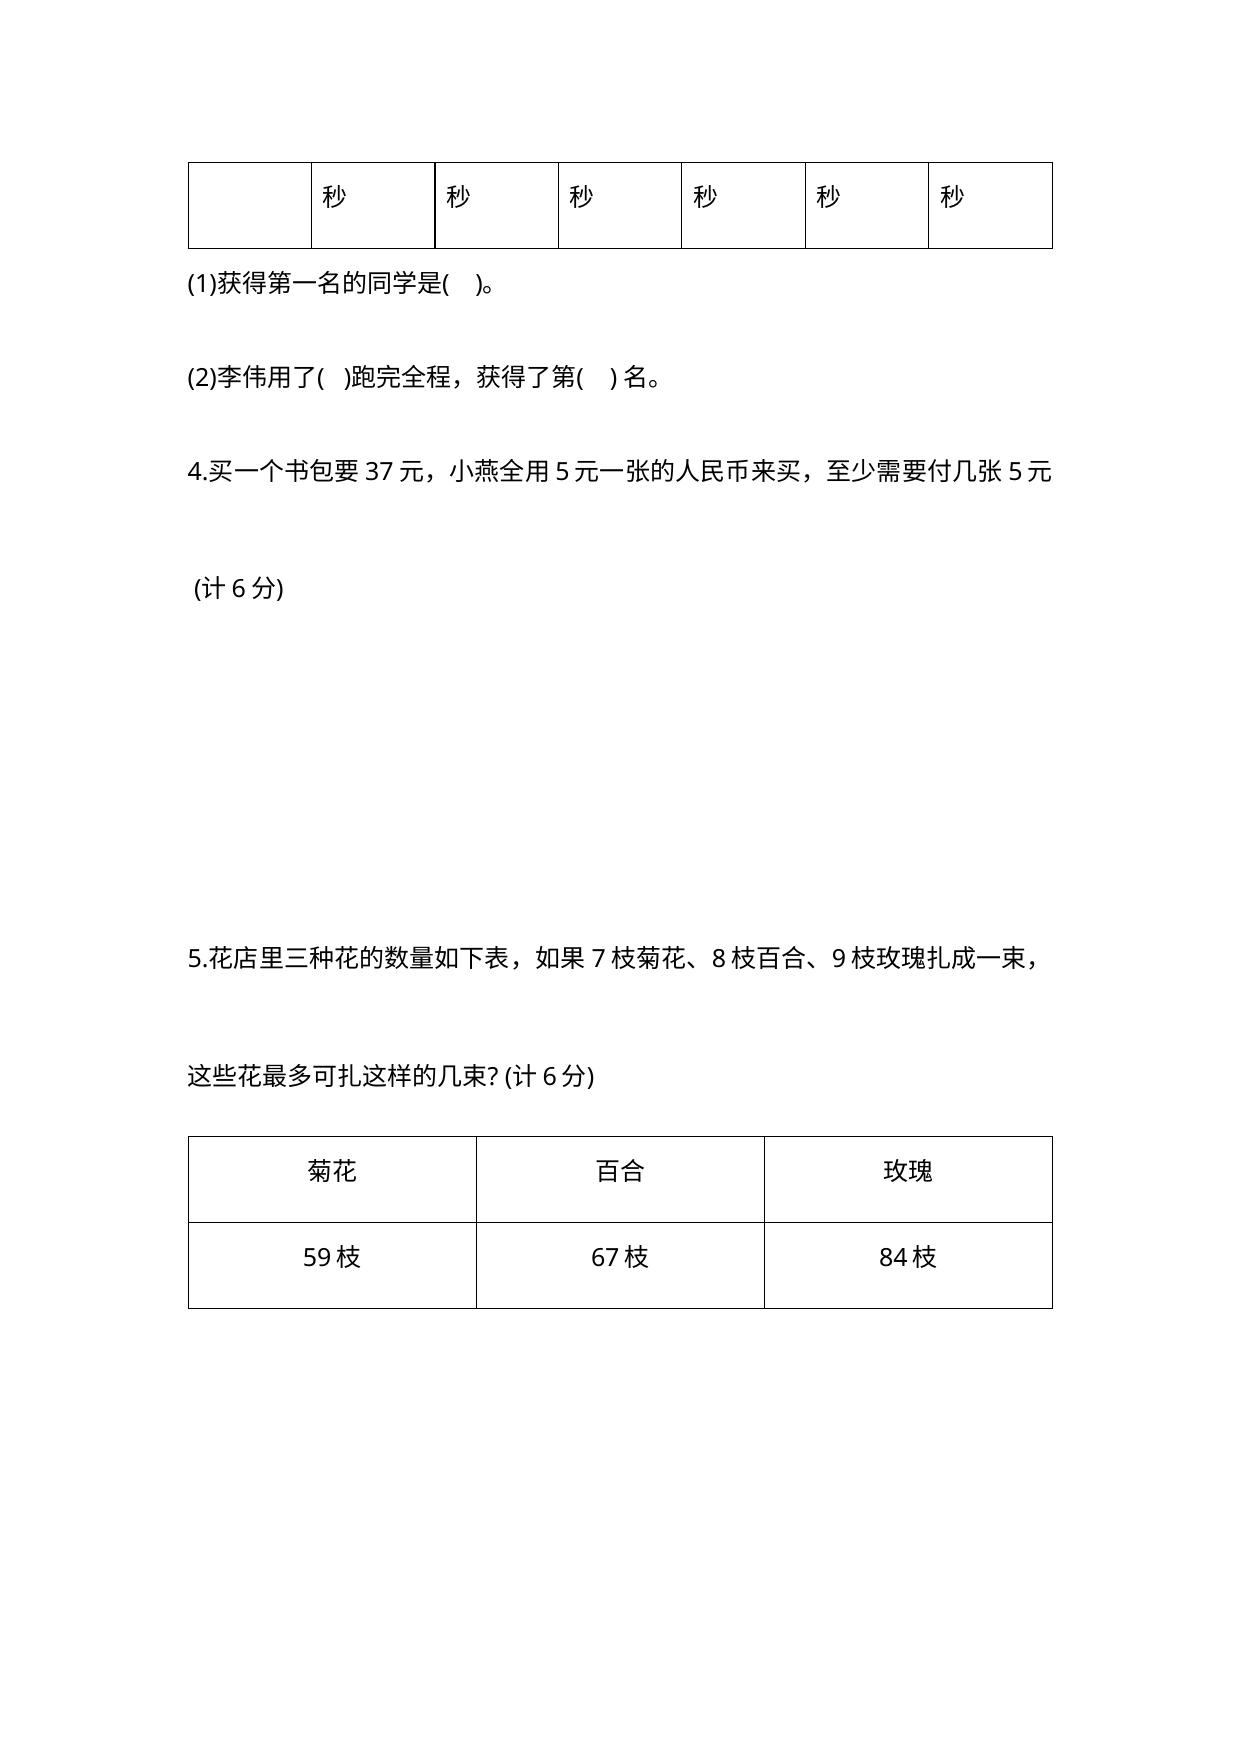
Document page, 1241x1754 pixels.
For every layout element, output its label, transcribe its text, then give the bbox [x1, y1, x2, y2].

text (2)李伟用了( )跑完全程，获得了第( ) 名。 [187, 343, 1053, 408]
text (1)获得第一名的同学是( )。 [187, 249, 1053, 314]
table_cell 1分26秒 [312, 163, 434, 248]
table_cell 1分27秒 [929, 163, 1052, 248]
table_header 百合 [477, 1137, 764, 1222]
table_cell 1分23秒 [682, 163, 805, 248]
table_cell 1分28秒 [806, 163, 928, 248]
table_cell 1分24秒 [436, 163, 558, 248]
table_cell 时间 [189, 163, 311, 248]
table_header 玫瑰 [765, 1137, 1052, 1222]
text 4.买一个书包要37元，小燕全用5元一张的人民币来买，至少需要付几张5元? (计6分) [187, 437, 1053, 619]
table_header 菊花 [189, 1137, 476, 1222]
table_cell 67枝 [477, 1223, 764, 1308]
table_cell 1分25秒 [559, 163, 681, 248]
table_cell 84枝 [765, 1223, 1052, 1308]
text 5.花店里三种花的数量如下表，如果7枝菊花、8枝百合、9枝玫瑰扎成一束，这些花最多可扎这样的几束? (计6分) [187, 924, 1053, 1107]
table_cell 59枝 [189, 1223, 476, 1308]
